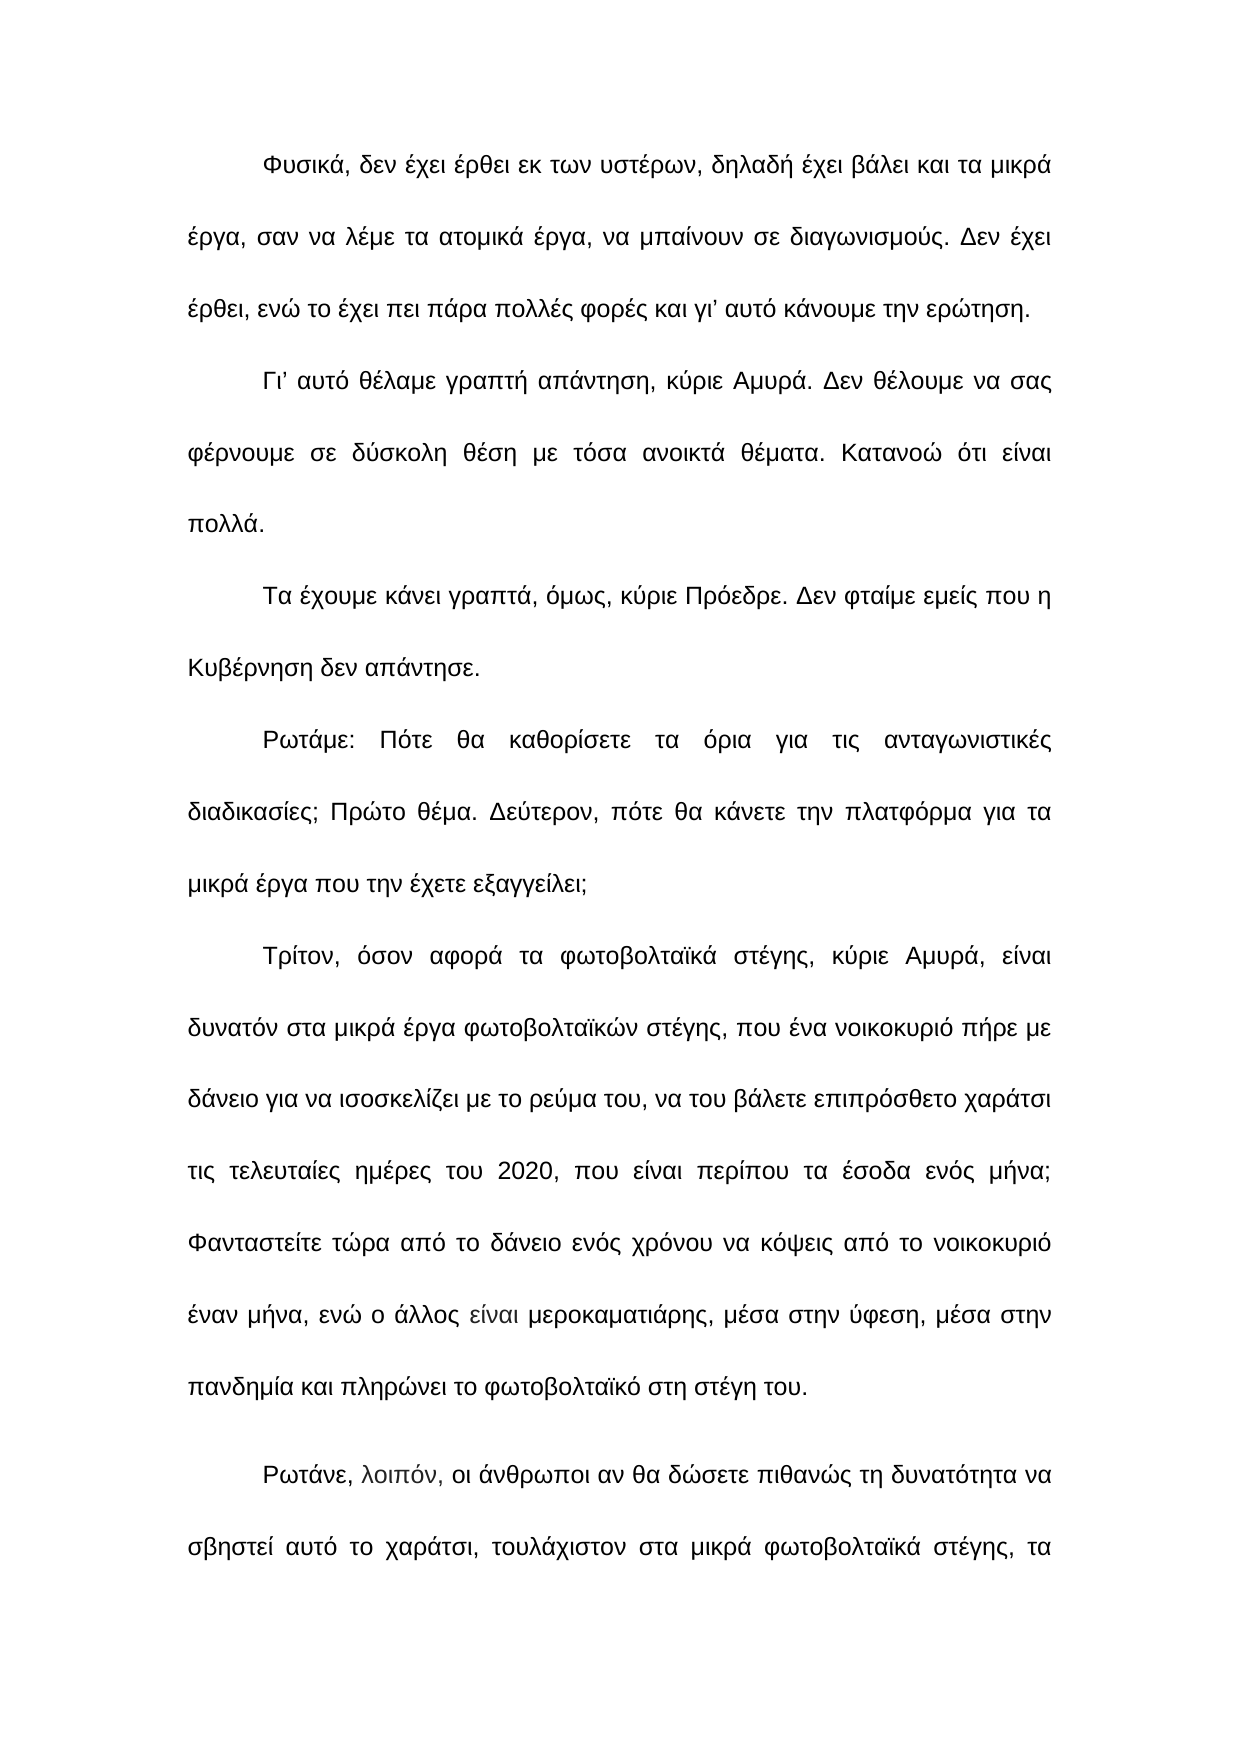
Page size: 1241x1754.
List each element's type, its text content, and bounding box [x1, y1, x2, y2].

text Φυσικά, δεν έχει έρθει εκ των υστέρων, δηλαδή έχει βάλει και τα μικρά έργα, σαν να λέμε τα ατομικά έργα, να μπαίνουν σε διαγωνισμούς. Δεν έχει έρθει, ενώ το έχει πει πάρα πολλές φορές και γι’ αυτό κάνουμε την ερώτηση. [187, 150, 1053, 322]
text Τρίτον, όσον αφορά τα φωτοβολταϊκά στέγης, κύριε Αμυρά, είναι δυνατόν στα μικρά έργα φωτοβολταϊκών στέγης, που ένα νοικοκυριό πήρε με δάνειο για να ισοσκελίζει με το ρεύμα του, να του βάλετε επιπρόσθετο χαράτσι τις τελευταίες ημέρες του 2020, που είναι περίπου τα έσοδα ενός μήνα; Φανταστείτε τώρα από το δάνειο ενός χρόνου να κόψεις από το νοικοκυριό έναν μήνα, ενώ ο άλλος είναι μεροκαματιάρης, μέσα στην ύφεση, μέσα στην πανδημία και πληρώνει το φωτοβολταϊκό στη στέγη του. [187, 941, 1053, 1401]
text Τα έχουμε κάνει γραπτά, όμως, κύριε Πρόεδρε. Δεν φταίμε εμείς που η Κυβέρνηση δεν απάντησε. [187, 581, 1053, 682]
text Ρωτάμε: Πότε θα καθορίσετε τα όρια για τις ανταγωνιστικές διαδικασίες; Πρώτο θέμα. Δεύτερον, πότε θα κάνετε την πλατφόρμα για τα μικρά έργα που την έχετε εξαγγείλει; [187, 725, 1053, 897]
text Γι’ αυτό θέλαμε γραπτή απάντηση, κύριε Αμυρά. Δεν θέλουμε να σας φέρνουμε σε δύσκολη θέση με τόσα ανοικτά θέματα. Κατανοώ ότι είναι πολλά. [187, 366, 1053, 538]
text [187, 1460, 1053, 1561]
